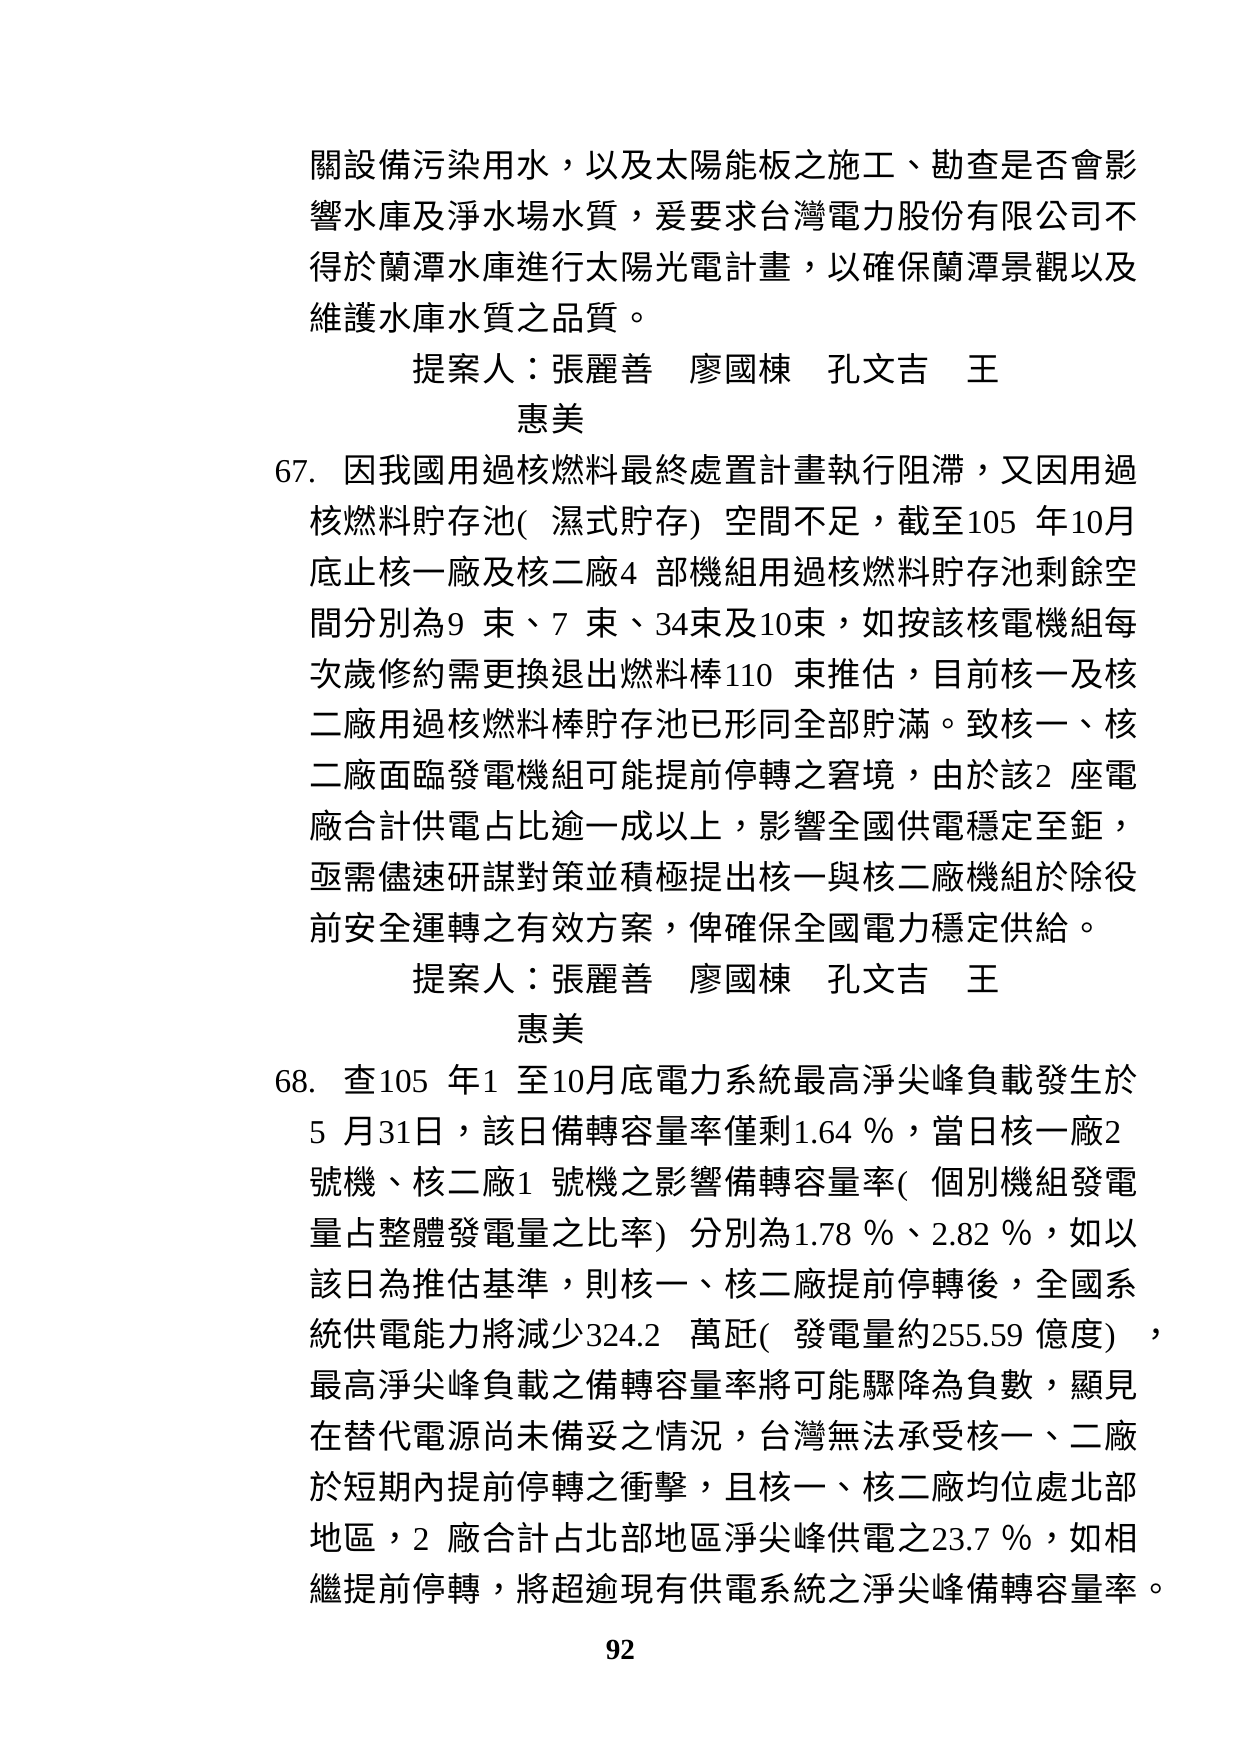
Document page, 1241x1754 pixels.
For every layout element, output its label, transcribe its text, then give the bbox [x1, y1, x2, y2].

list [264, 1053, 1139, 1612]
list 因我國用過核燃料最終處置計畫執行阻滯，又因用過核燃料貯存池(濕式貯存)空間不足，截至105年10月底止核一廠及核二廠4部機組用過核燃料貯存池剩餘空間分別為9束、7束、34束及10束，如按該核電機組每次歲修約需更換退出燃料棒110束推估，目前核一及核二廠用過核燃料棒貯存池已形同全部貯滿。致核一、核二廠面臨發電機組可能提前停轉之窘境，由於該2座電廠合計供電占比逾一成以上，影響全國供電穩定至鉅，亟需儘速研謀對策並積極提出核一與核二廠機組於除役前安全運轉之有效方案，俾確保全國電力穩定供給。 [264, 443, 1139, 951]
text 提案人：張麗善 廖國棟 孔文吉 王惠美 [378, 951, 1035, 1053]
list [264, 138, 1139, 341]
text 提案人：張麗善 廖國棟 孔文吉 王惠美 [378, 341, 1035, 443]
